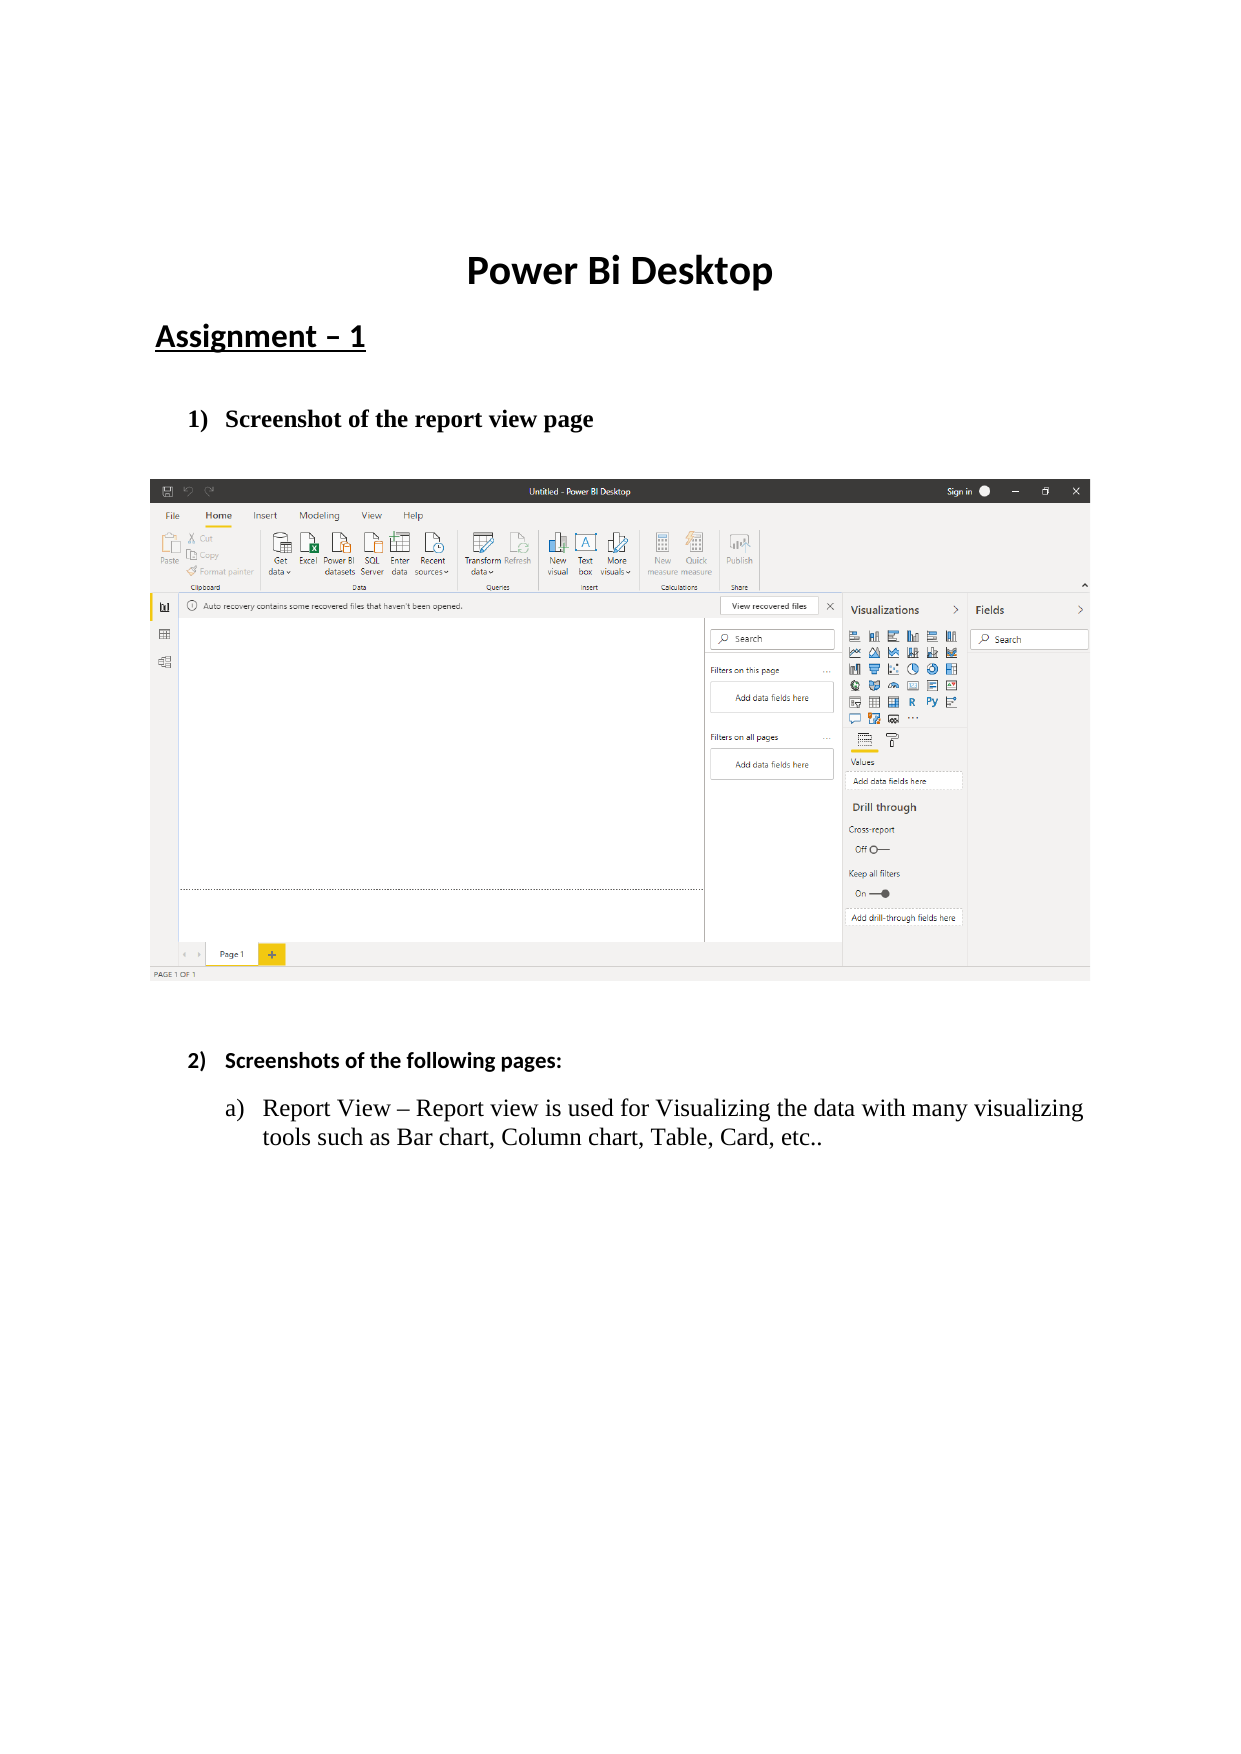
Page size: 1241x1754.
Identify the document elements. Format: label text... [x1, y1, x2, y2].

list Report View – Report view is used for Visualizing the data with many visualizing tools such as Bar chart, Column chart, Table, Card, etc.. [225, 1093, 1090, 1151]
list Screenshot of the report view page [187, 404, 1090, 433]
picture [150, 479, 1091, 981]
list Screenshots of the following pages: [187, 1046, 1090, 1074]
text Power Bi Desktop [150, 244, 1090, 294]
text Assignment – 1 [150, 315, 1090, 356]
